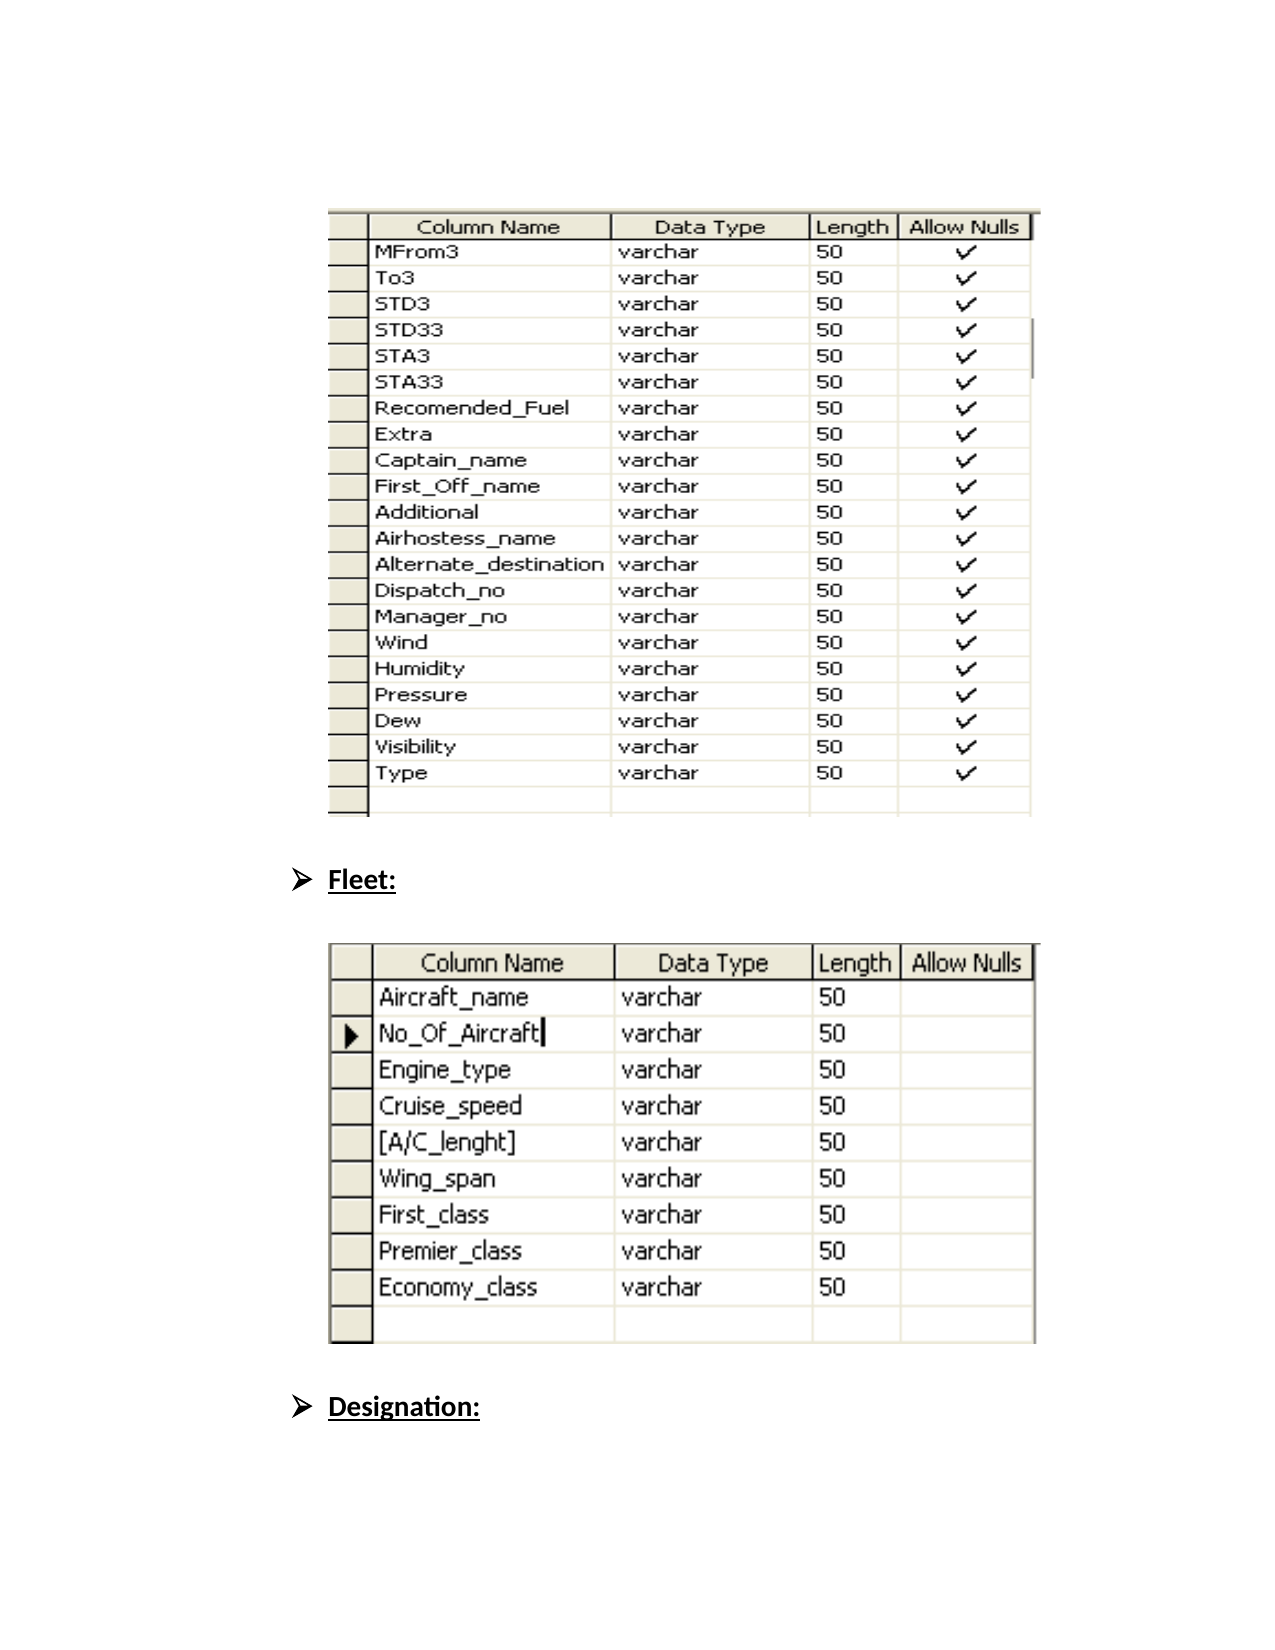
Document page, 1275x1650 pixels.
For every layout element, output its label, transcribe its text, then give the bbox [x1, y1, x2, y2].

list Fleet: [291, 861, 1125, 897]
picture [328, 208, 1041, 817]
list Designation: [291, 1388, 1125, 1424]
picture [328, 943, 1041, 1344]
